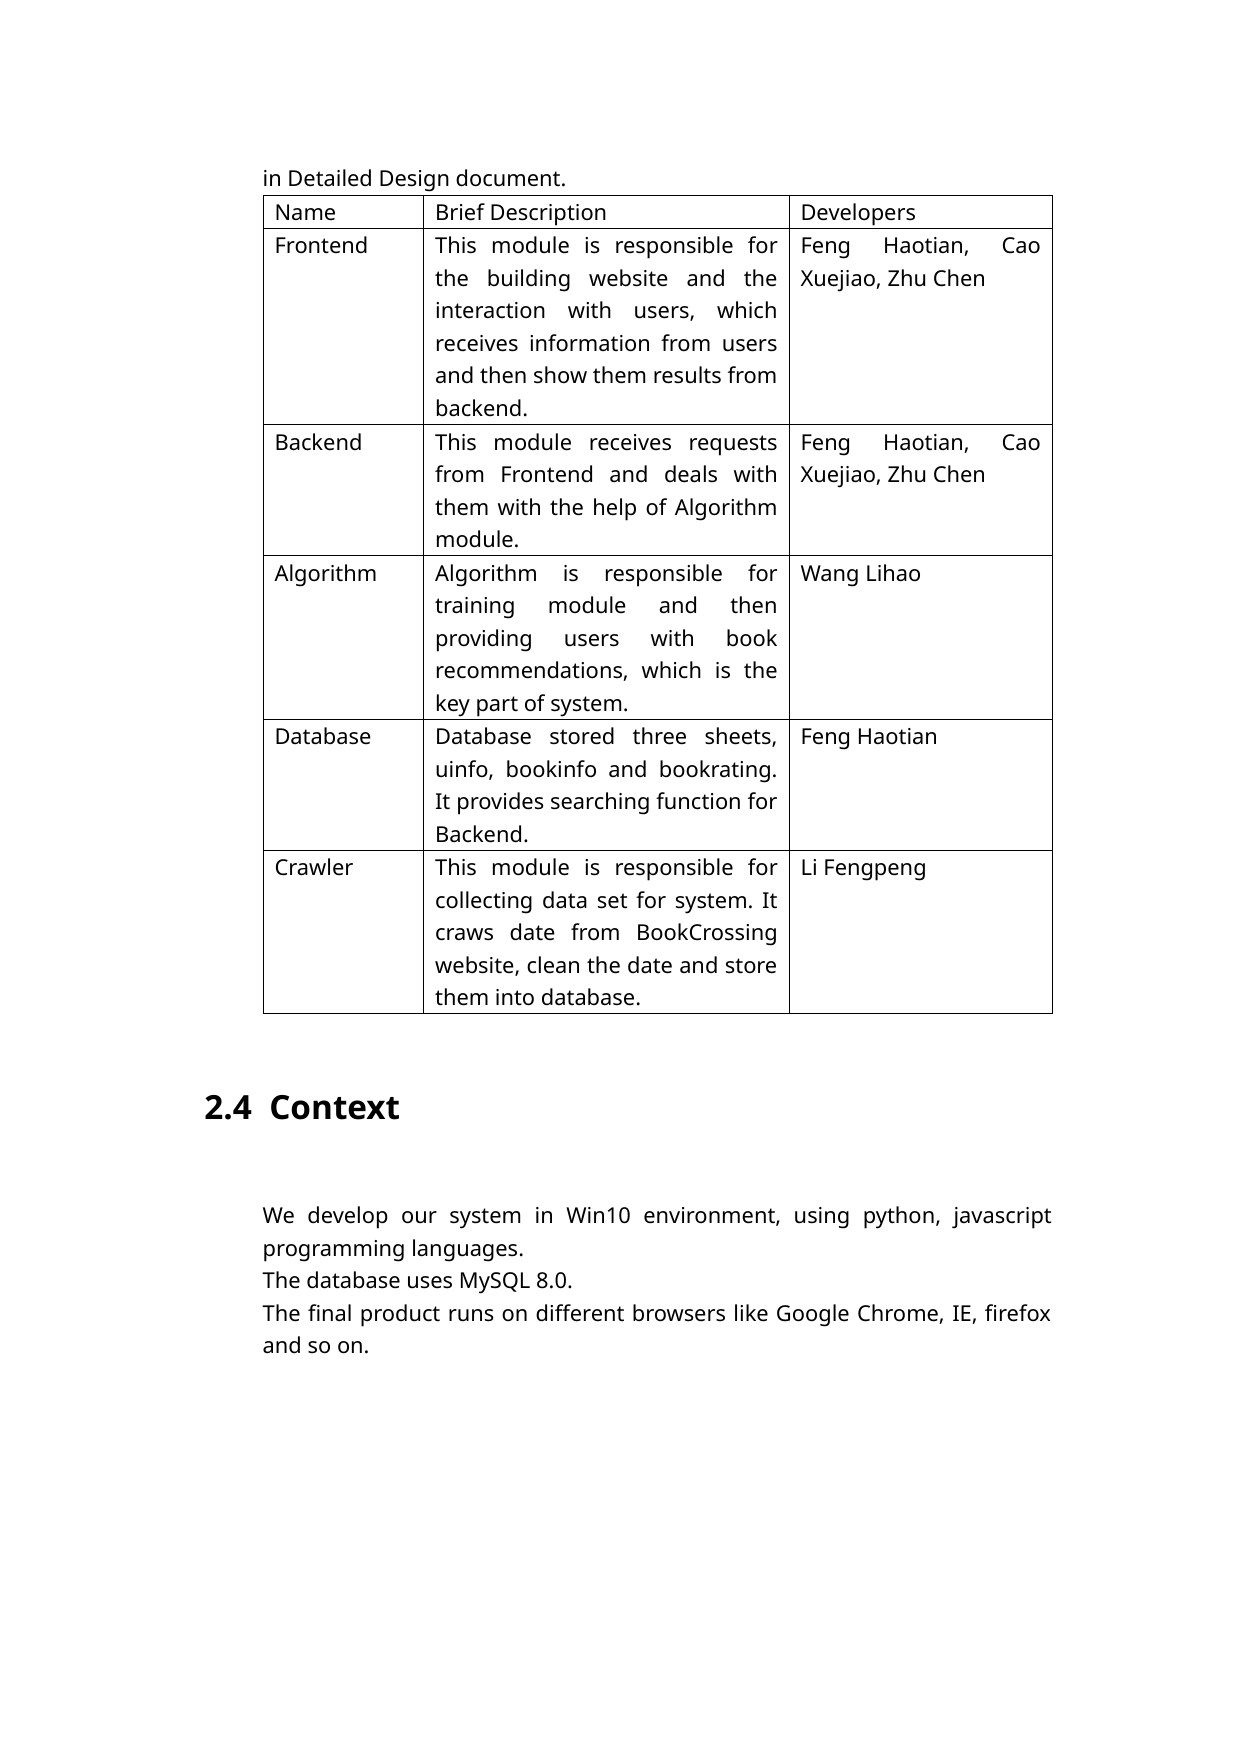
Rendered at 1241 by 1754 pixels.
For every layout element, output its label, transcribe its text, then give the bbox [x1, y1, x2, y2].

table_cell Algorithm [264, 556, 423, 719]
table_header Developers [790, 196, 1052, 228]
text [262, 162, 1053, 194]
list The database uses MySQL 8.0. [262, 1264, 1053, 1297]
table_cell This module receives requests from Frontend and deals with them with the help of Algorithm module. [424, 425, 789, 555]
table_cell This module is responsible for collecting data set for system. It craws date from BookCrossing website, clean the date and store them into database. [424, 851, 789, 1013]
table_header Brief Description [424, 196, 789, 228]
table_cell Database stored three sheets, uinfo, bookinfo and bookrating. It provides searching function for Backend. [424, 720, 789, 850]
list We develop our system in Win10 environment, using python, javascript programming languages. [262, 1199, 1053, 1264]
subtitle 2.4 Context [187, 1074, 1053, 1139]
table_cell Li Fengpeng [790, 851, 1052, 1013]
table_cell Backend [264, 425, 423, 555]
table_cell Frontend [264, 229, 423, 424]
table_cell Algorithm is responsible for training module and then providing users with book recommendations, which is the key part of system. [424, 556, 789, 719]
table_cell Wang Lihao [790, 556, 1052, 719]
list The final product runs on different browsers like Google Chrome, IE, firefox and so on. [262, 1297, 1053, 1362]
table_header Name [264, 196, 423, 228]
table_cell Feng Haotian [790, 720, 1052, 850]
table_cell Feng Haotian, Cao Xuejiao, Zhu Chen [790, 425, 1052, 555]
table_cell Database [264, 720, 423, 850]
table_cell This module is responsible for the building website and the interaction with users, which receives information from users and then show them results from backend. [424, 229, 789, 424]
table_cell Feng Haotian, Cao Xuejiao, Zhu Chen [790, 229, 1052, 424]
table_cell Crawler [264, 851, 423, 1013]
